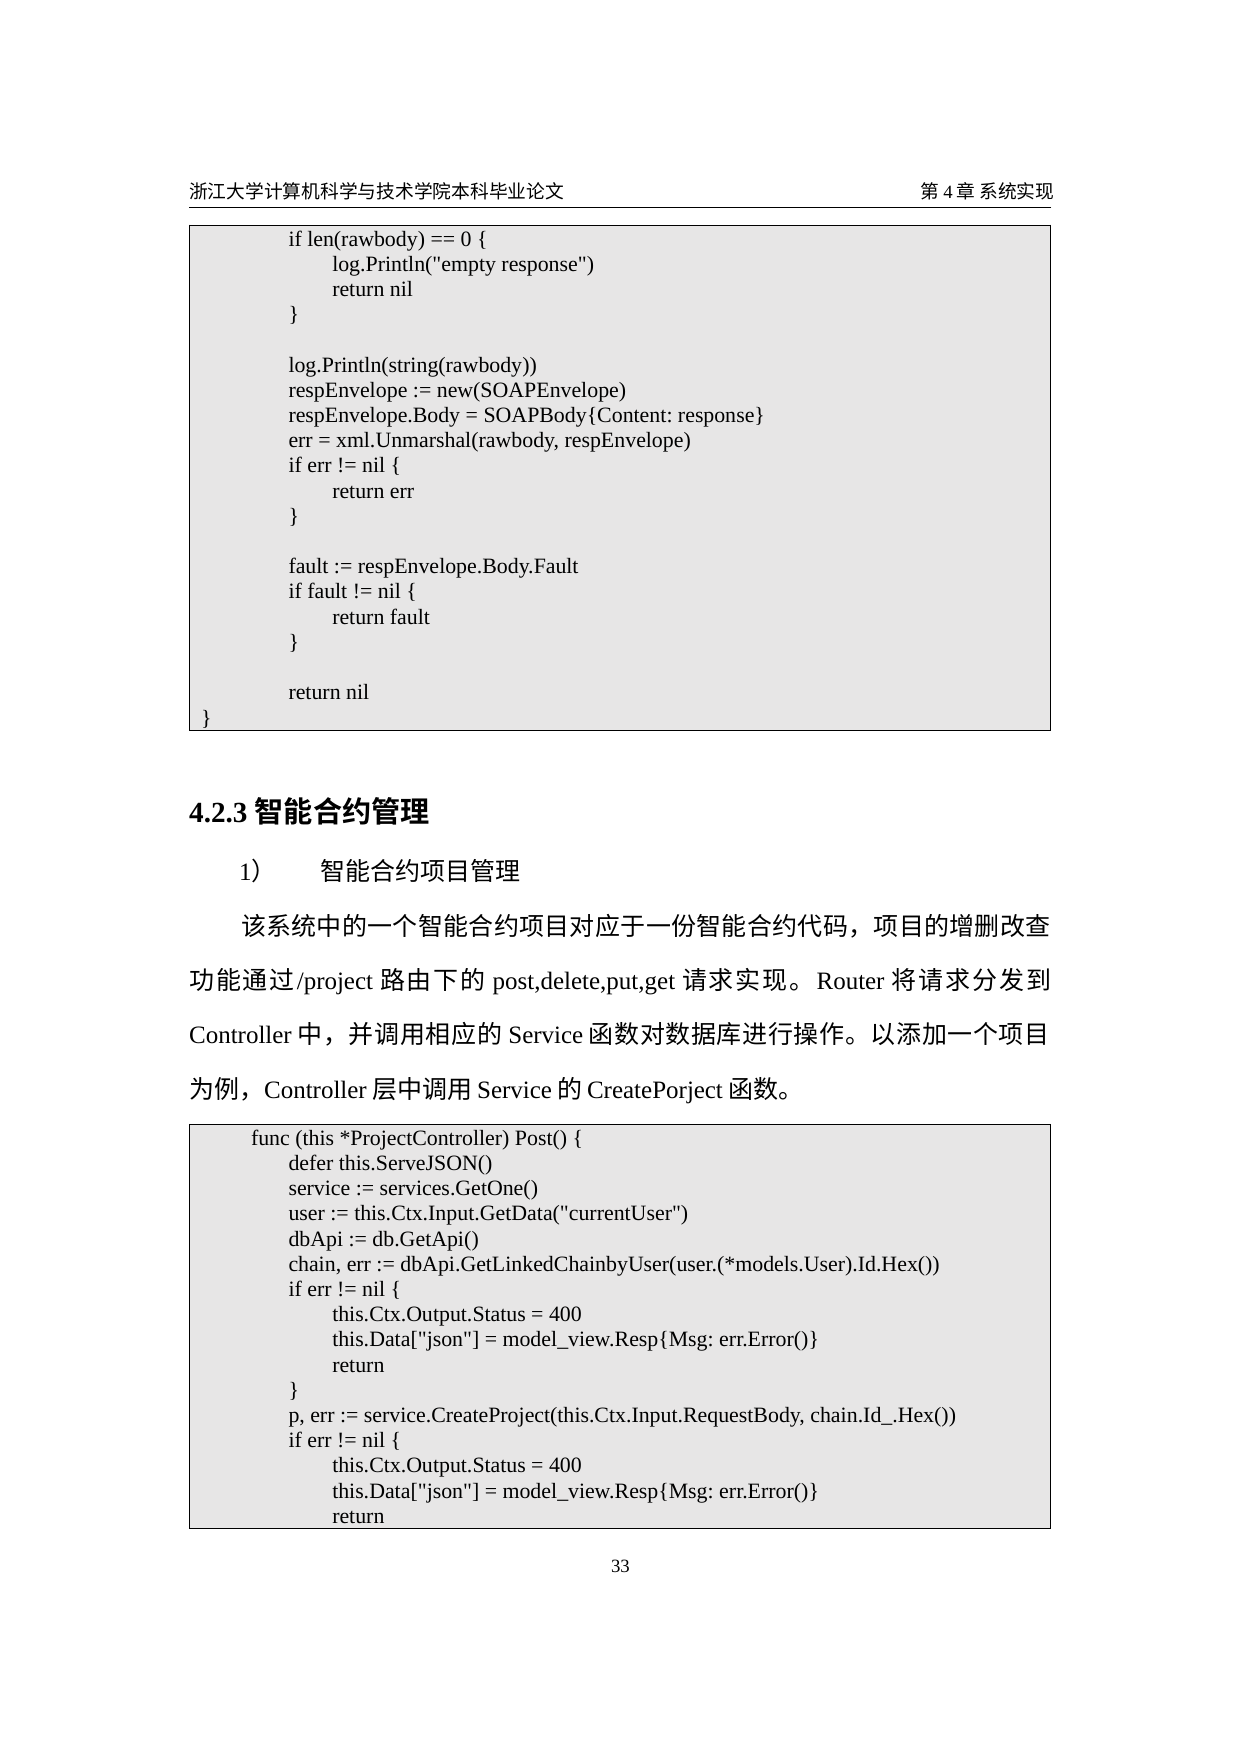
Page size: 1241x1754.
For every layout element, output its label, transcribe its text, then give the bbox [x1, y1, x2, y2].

text 该系统中的一个智能合约项目对应于一份智能合约代码，项目的增删改查功能通过/project路由下的post,delete,put,get请求实现。Router将请求分发到Controller中，并调用相应的Service函数对数据库进行操作。以添加一个项目为例，Controller层中调用Service的CreatePorject函数。 [189, 906, 1051, 1106]
subtitle 智能合约管理 [189, 788, 1051, 831]
list 智能合约项目管理 [239, 852, 1051, 888]
